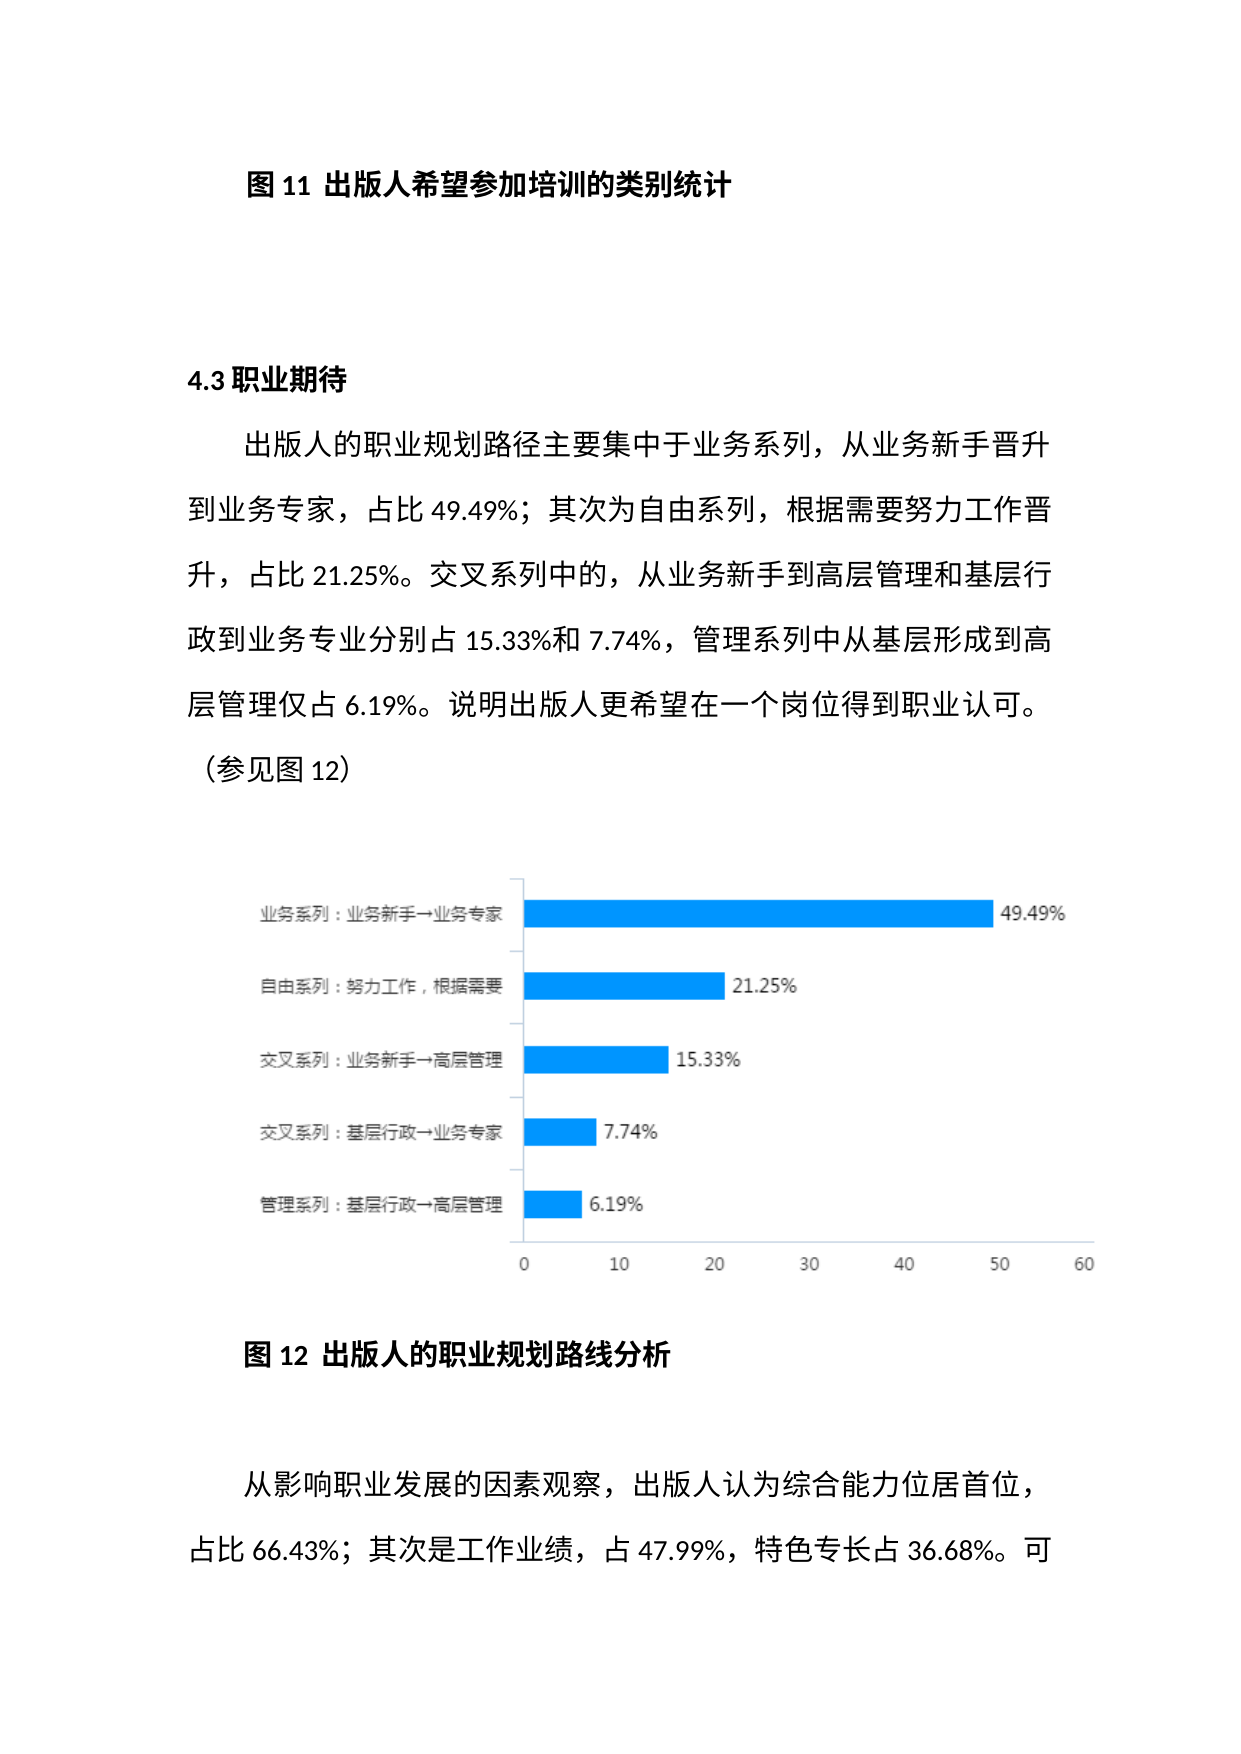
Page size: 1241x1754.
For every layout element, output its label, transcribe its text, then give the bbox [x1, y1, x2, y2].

picture [243, 865, 1109, 1298]
text 图11 出版人希望参加培训的类别统计 [187, 150, 1053, 215]
text 图12 出版人的职业规划路线分析 [187, 1320, 1053, 1385]
text 出版人的职业规划路径主要集中于业务系列，从业务新手晋升到业务专家，占比49.49%；其次为自由系列，根据需要努力工作晋升，占比21.25%。交叉系列中的，从业务新手到高层管理和基层行政到业务专业分别占15.33%和7.74%，管理系列中从基层形成到高层管理仅占6.19%。说明出版人更希望在一个岗位得到职业认可。（参见图12） [187, 410, 1053, 800]
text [187, 1450, 1053, 1580]
text 4.3职业期待 [187, 345, 1053, 410]
